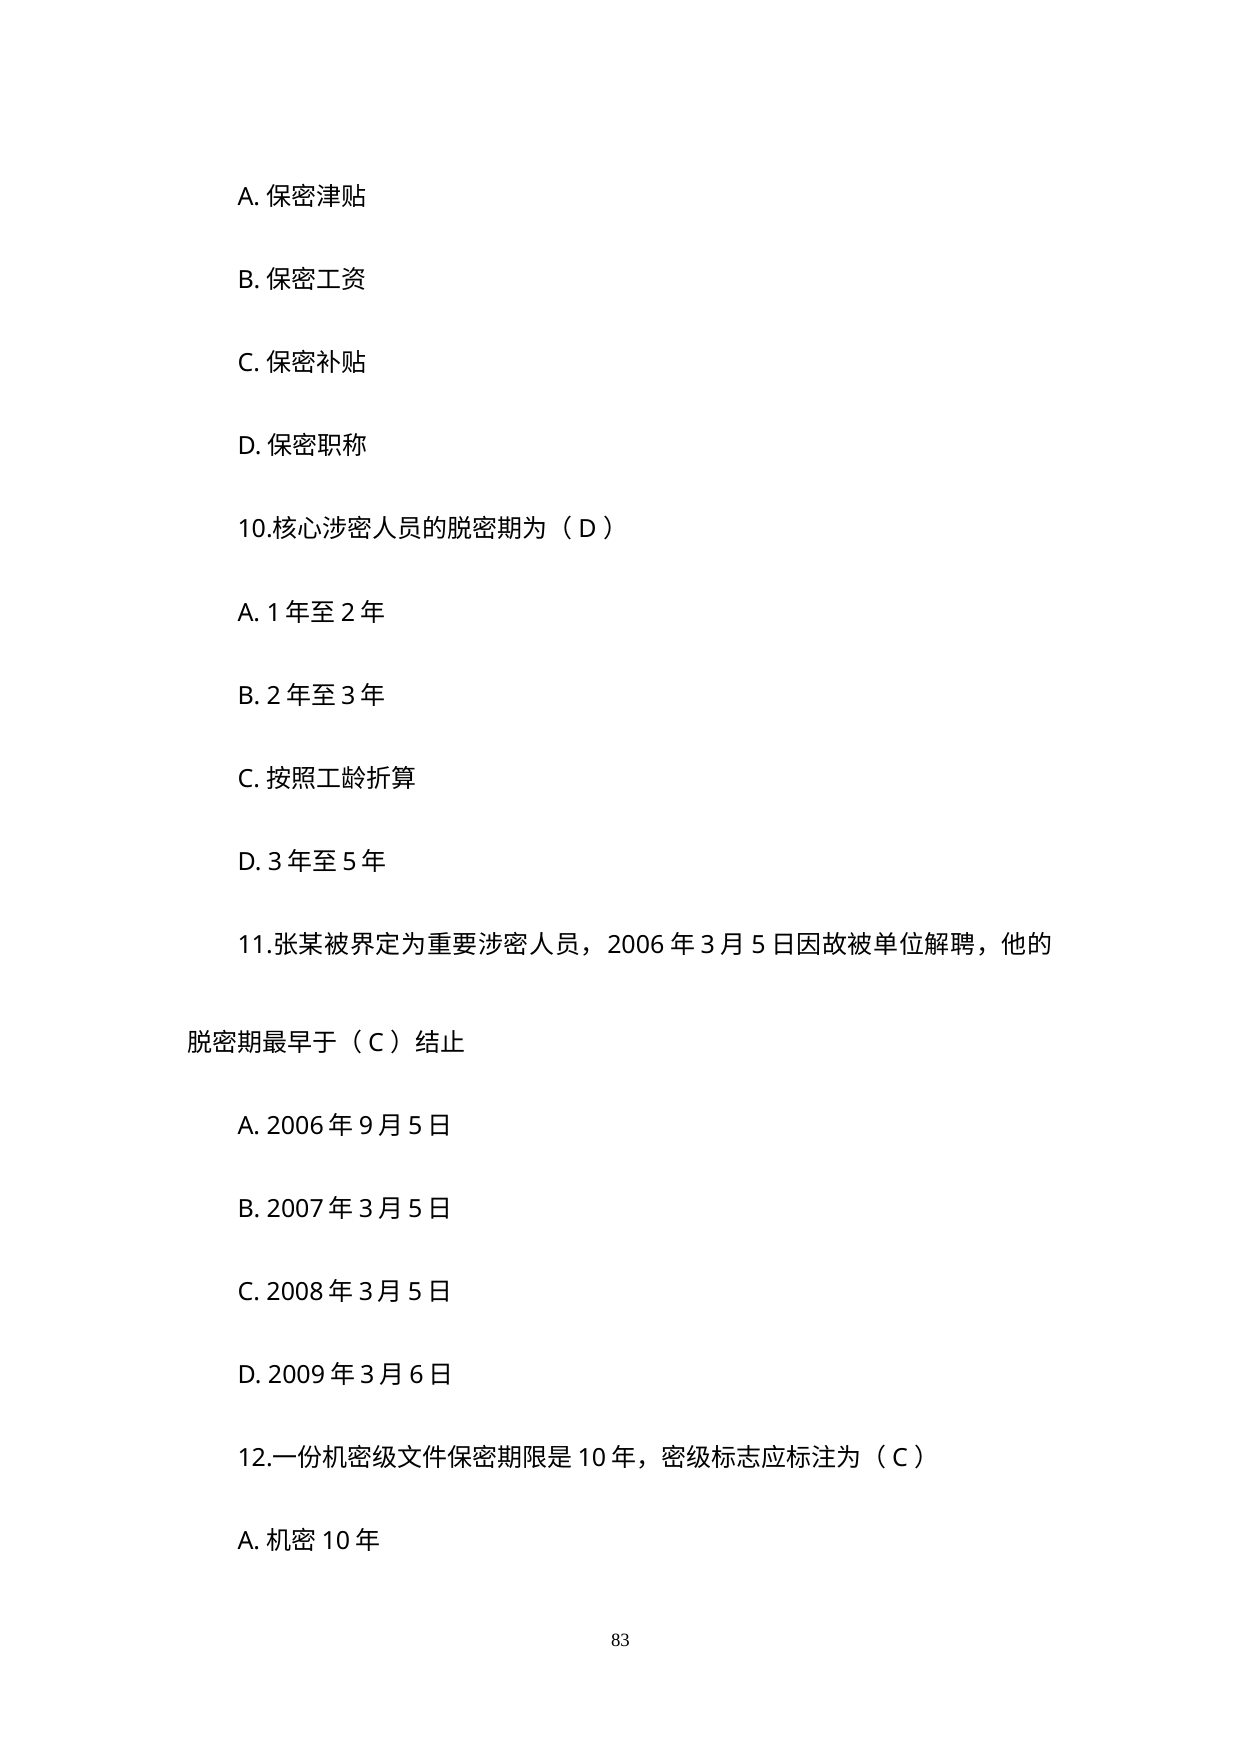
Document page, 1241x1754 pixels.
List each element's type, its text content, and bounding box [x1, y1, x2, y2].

text D. 3年至5年 [187, 827, 1053, 892]
text C. 按照工龄折算 [187, 744, 1053, 809]
text C. [187, 1257, 1053, 1322]
text D. [187, 1340, 1053, 1405]
text D. 保密职称 [187, 411, 1053, 476]
text C. 保密补贴 [187, 328, 1053, 393]
text B. 保密工资 [187, 245, 1053, 310]
text A. 保密津贴 [187, 162, 1053, 227]
text A. 机密10年 [187, 1506, 1053, 1571]
text B. 2年至3年 [187, 661, 1053, 726]
text 12.一份机密级文件保密期限是10年，密级标志应标注为（ C ） [187, 1423, 1053, 1488]
text 10.核心涉密人员的脱密期为（ D ） [187, 494, 1053, 559]
text A. [187, 1091, 1053, 1156]
text B. [187, 1174, 1053, 1239]
text A. 1年至2年 [187, 578, 1053, 643]
text 11.张某被界定为重要涉密人员，因故被单位解聘，他的脱密期最早于（ C ）结止 [187, 910, 1053, 1073]
